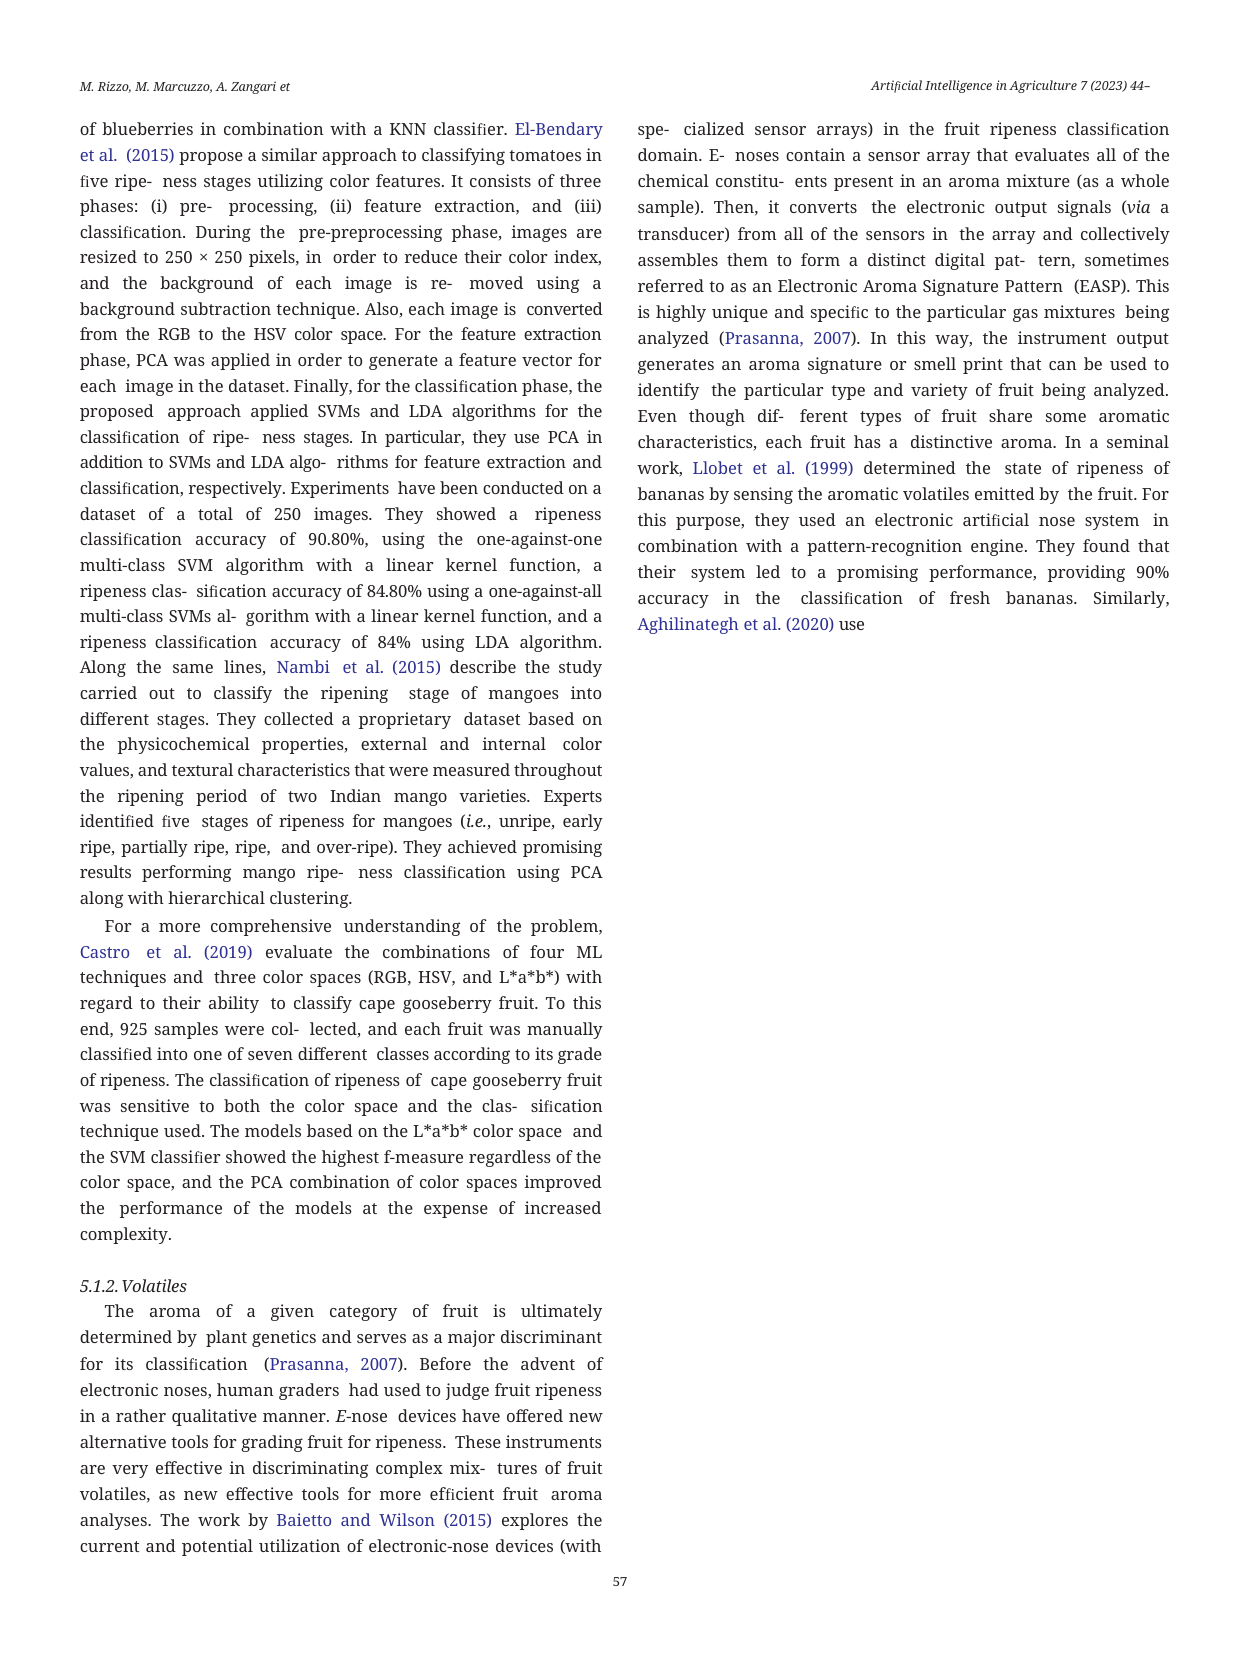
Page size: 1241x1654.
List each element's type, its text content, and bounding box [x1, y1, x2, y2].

text The aroma of a given category of fruit is ultimately determined by plant genetics and serves as a major discriminant for its classification (Prasanna, 2007). Before the advent of electronic noses, human graders had used to judge fruit ripeness in a rather qualitative manner. E-nose devices have offered new alternative tools for grading fruit for ripeness. These instruments are very effective in discriminating complex mix- tures of fruit volatiles, as new effective tools for more efficient fruit aroma analyses. The work by Baietto and Wilson (2015) explores the current and potential utilization of electronic-nose devices (with spe- cialized sensor arrays) in the fruit ripeness classification domain. E- noses contain a sensor array that evaluates all of the chemical constitu- ents present in an aroma mixture (as a whole sample). Then, it converts the electronic output signals (via a transducer) from all of the sensors in the array and collectively assembles them to form a distinct digital pat- tern, sometimes referred to as an Electronic Aroma Signature Pattern (EASP). This is highly unique and specific to the particular gas mixtures being analyzed (Prasanna, 2007). In this way, the instrument output generates an aroma signature or smell print that can be used to identify the particular type and variety of fruit being analyzed. Even though dif- ferent types of fruit share some aromatic characteristics, each fruit has a distinctive aroma. In a seminal work, Llobet et al. (1999) determined the state of ripeness of bananas by sensing the aromatic volatiles emitted by the fruit. For this purpose, they used an electronic artificial nose system in combination with a pattern-recognition engine. They found that their system led to a promising performance, providing 90% accuracy in the classification of fresh bananas. Similarly, Aghilinategh et al. (2020) use [637, 118, 1169, 636]
text of blueberries in combination with a KNN classifier. El-Bendary et al. (2015) propose a similar approach to classifying tomatoes in five ripe- ness stages utilizing color features. It consists of three phases: (i) pre- processing, (ii) feature extraction, and (iii) classification. During the pre-preprocessing phase, images are resized to 250 × 250 pixels, in order to reduce their color index, and the background of each image is re- moved using a background subtraction technique. Also, each image is converted from the RGB to the HSV color space. For the feature extraction phase, PCA was applied in order to generate a feature vector for each image in the dataset. Finally, for the classification phase, the proposed approach applied SVMs and LDA algorithms for the classification of ripe- ness stages. In particular, they use PCA in addition to SVMs and LDA algo- rithms for feature extraction and classification, respectively. Experiments have been conducted on a dataset of a total of 250 images. They showed a ripeness classification accuracy of 90.80%, using the one-against-one multi-class SVM algorithm with a linear kernel function, a ripeness clas- sification accuracy of 84.80% using a one-against-all multi-class SVMs al- gorithm with a linear kernel function, and a ripeness classification accuracy of 84% using LDA algorithm. Along the same lines, Nambi et al. (2015) describe the study carried out to classify the ripening stage of mangoes into different stages. They collected a proprietary dataset based on the physicochemical properties, external and internal color values, and textural characteristics that were measured throughout the ripening period of two Indian mango varieties. Experts identified five stages of ripeness for mangoes (i.e., unripe, early ripe, partially ripe, ripe, and over-ripe). They achieved promising results performing mango ripe- ness classification using PCA along with hierarchical clustering. [79, 118, 602, 909]
list Volatiles [79, 1274, 607, 1297]
text For a more comprehensive understanding of the problem, Castro et al. (2019) evaluate the combinations of four ML techniques and three color spaces (RGB, HSV, and L*a*b*) with regard to their ability to classify cape gooseberry fruit. To this end, 925 samples were col- lected, and each fruit was manually classified into one of seven different classes according to its grade of ripeness. The classification of ripeness of cape gooseberry fruit was sensitive to both the color space and the clas- sification technique used. The models based on the L*a*b* color space and the SVM classifier showed the highest f-measure regardless of the color space, and the PCA combination of color spaces improved the performance of the models at the expense of increased complexity. [79, 915, 603, 1245]
text The aroma of a given category of fruit is ultimately determined by plant genetics and serves as a major discriminant for its classification (Prasanna, 2007). Before the advent of electronic noses, human graders had used to judge fruit ripeness in a rather qualitative manner. E-nose devices have offered new alternative tools for grading fruit for ripeness. These instruments are very effective in discriminating complex mix- tures of fruit volatiles, as new effective tools for more efficient fruit aroma analyses. The work by Baietto and Wilson (2015) explores the current and potential utilization of electronic-nose devices (with spe- cialized sensor arrays) in the fruit ripeness classification domain. E- noses contain a sensor array that evaluates all of the chemical constitu- ents present in an aroma mixture (as a whole sample). Then, it converts the electronic output signals (via a transducer) from all of the sensors in the array and collectively assembles them to form a distinct digital pat- tern, sometimes referred to as an Electronic Aroma Signature Pattern (EASP). This is highly unique and specific to the particular gas mixtures being analyzed (Prasanna, 2007). In this way, the instrument output generates an aroma signature or smell print that can be used to identify the particular type and variety of fruit being analyzed. Even though dif- ferent types of fruit share some aromatic characteristics, each fruit has a distinctive aroma. In a seminal work, Llobet et al. (1999) determined the state of ripeness of bananas by sensing the aromatic volatiles emitted by the fruit. For this purpose, they used an electronic artificial nose system in combination with a pattern-recognition engine. They found that their system led to a promising performance, providing 90% accuracy in the classification of fresh bananas. Similarly, Aghilinategh et al. (2020) use [79, 1300, 603, 1557]
